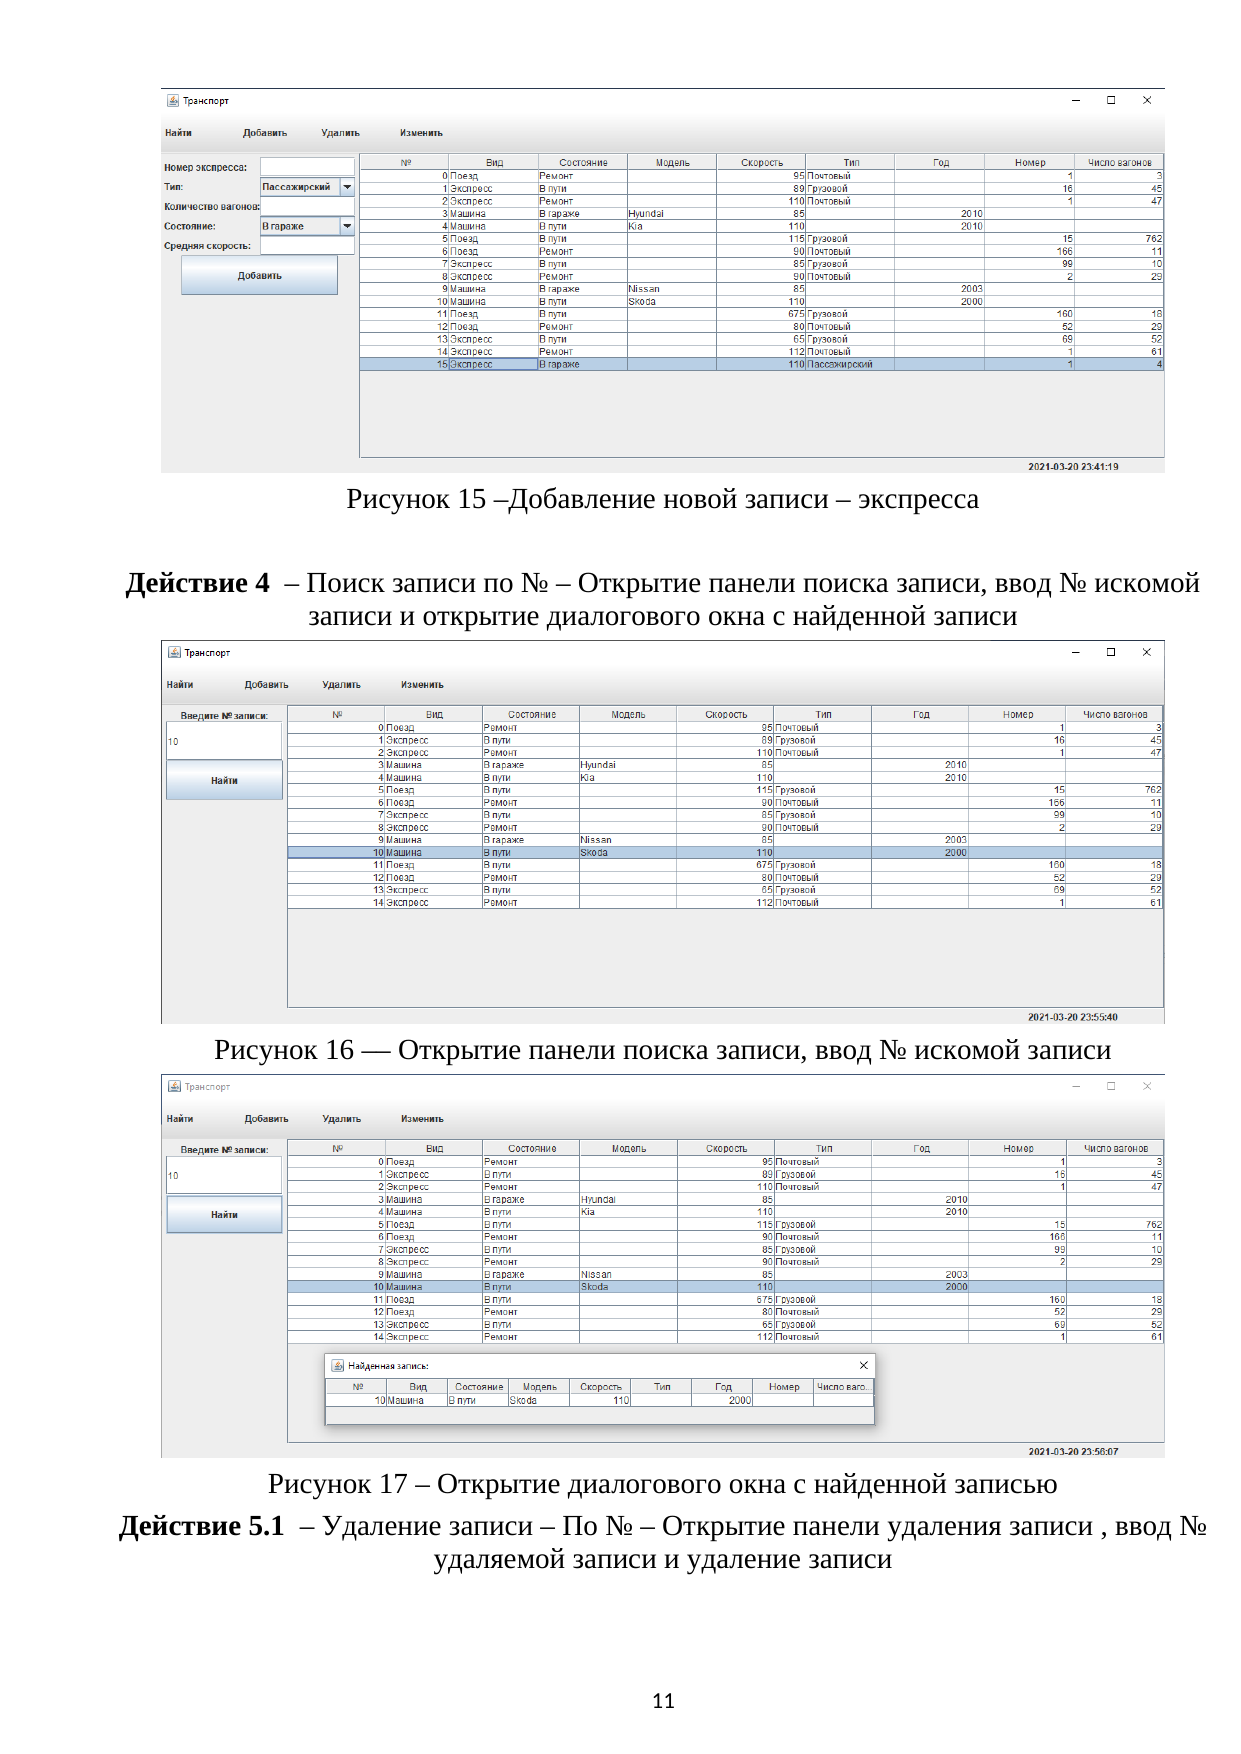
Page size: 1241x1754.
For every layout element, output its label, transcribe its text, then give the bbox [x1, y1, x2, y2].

picture [161, 1074, 1165, 1458]
picture [161, 88, 1165, 473]
text Рисунок 16 –– Открытие панели поиска записи, ввод № искомой записи [118, 1032, 1208, 1066]
text Рисунок 17 – Открытие диалогового окна с найденной записью [118, 1466, 1208, 1499]
text Действие 4 – Поиск записи по № – Открытие панели поиска записи, ввод № искомой записи и открытие диалогового окна с найденной записи [118, 565, 1208, 632]
text Действие 5.1 – Удаление записи – По № – Открытие панели удаления записи , ввод № удаляемой записи и удаление записи [118, 1508, 1208, 1575]
picture [161, 640, 1165, 1024]
text Рисунок 15 –Добавление новой записи – экспресса [118, 481, 1208, 514]
